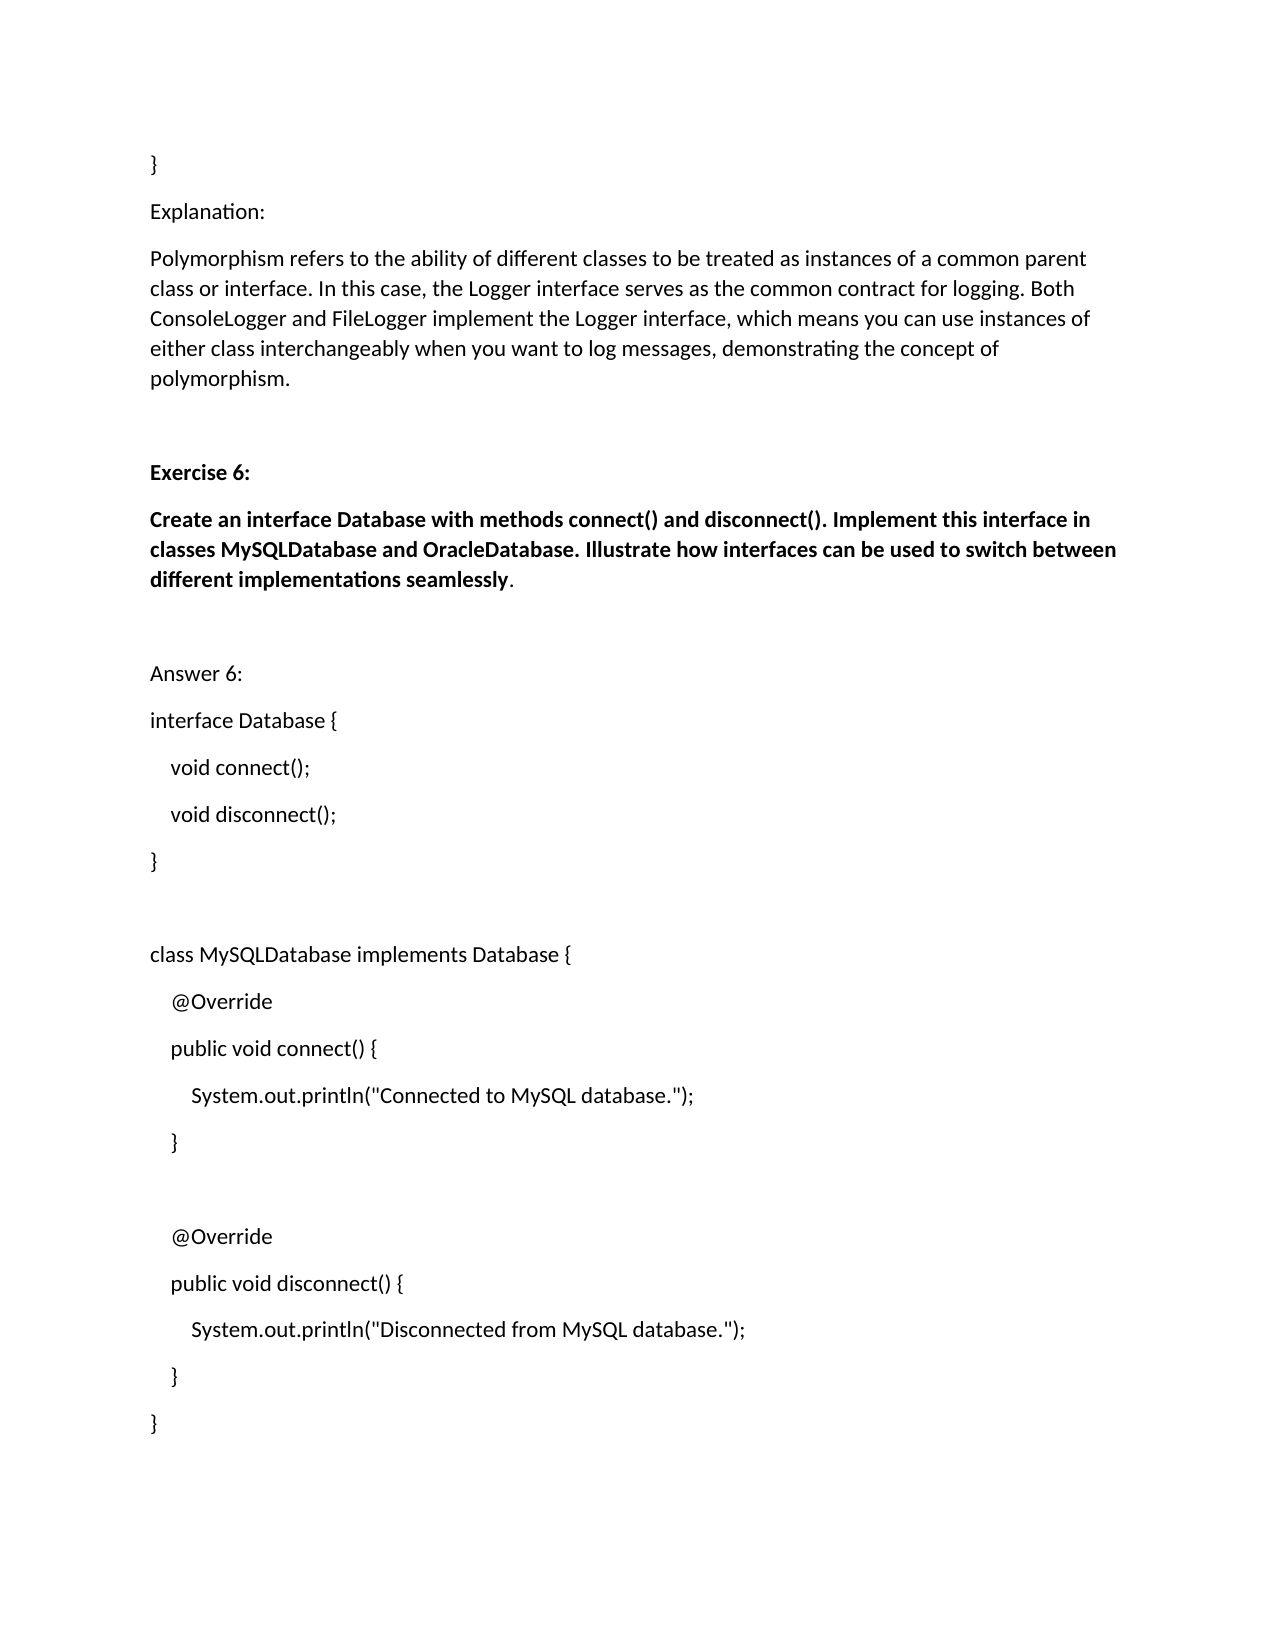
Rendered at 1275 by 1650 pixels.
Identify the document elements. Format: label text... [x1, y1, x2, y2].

text } [150, 150, 1125, 178]
text Explanation: [150, 197, 1125, 225]
text @Override [150, 987, 1125, 1016]
text Exercise 6: [150, 458, 1125, 486]
text interface Database { [150, 706, 1125, 734]
text Polymorphism refers to the ability of different classes to be treated as instances of a common parent class or interface. In this case, the Logger interface serves as the common contract for logging. Both ConsoleLogger and FileLogger implement the Logger interface, which means you can use instances of either class interchangeably when you want to log messages, demonstrating the concept of polymorphism. [150, 244, 1125, 393]
text System.out.println("Disconnected from MySQL database."); [150, 1316, 1125, 1344]
text } [150, 847, 1125, 875]
text Answer 6: [150, 659, 1125, 687]
text } [150, 1128, 1125, 1156]
text class MySQLDatabase implements Database { [150, 941, 1125, 969]
text } [150, 1409, 1125, 1437]
text System.out.println("Connected to MySQL database."); [150, 1081, 1125, 1109]
text public void disconnect() { [150, 1269, 1125, 1297]
text void connect(); [150, 753, 1125, 781]
text @Override [150, 1222, 1125, 1250]
text public void connect() { [150, 1034, 1125, 1062]
text Create an interface Database with methods connect() and disconnect(). Implement this interface in classes MySQLDatabase and OracleDatabase. Illustrate how interfaces can be used to switch between different implementations seamlessly. [150, 505, 1125, 594]
text } [150, 1362, 1125, 1391]
text void disconnect(); [150, 800, 1125, 828]
